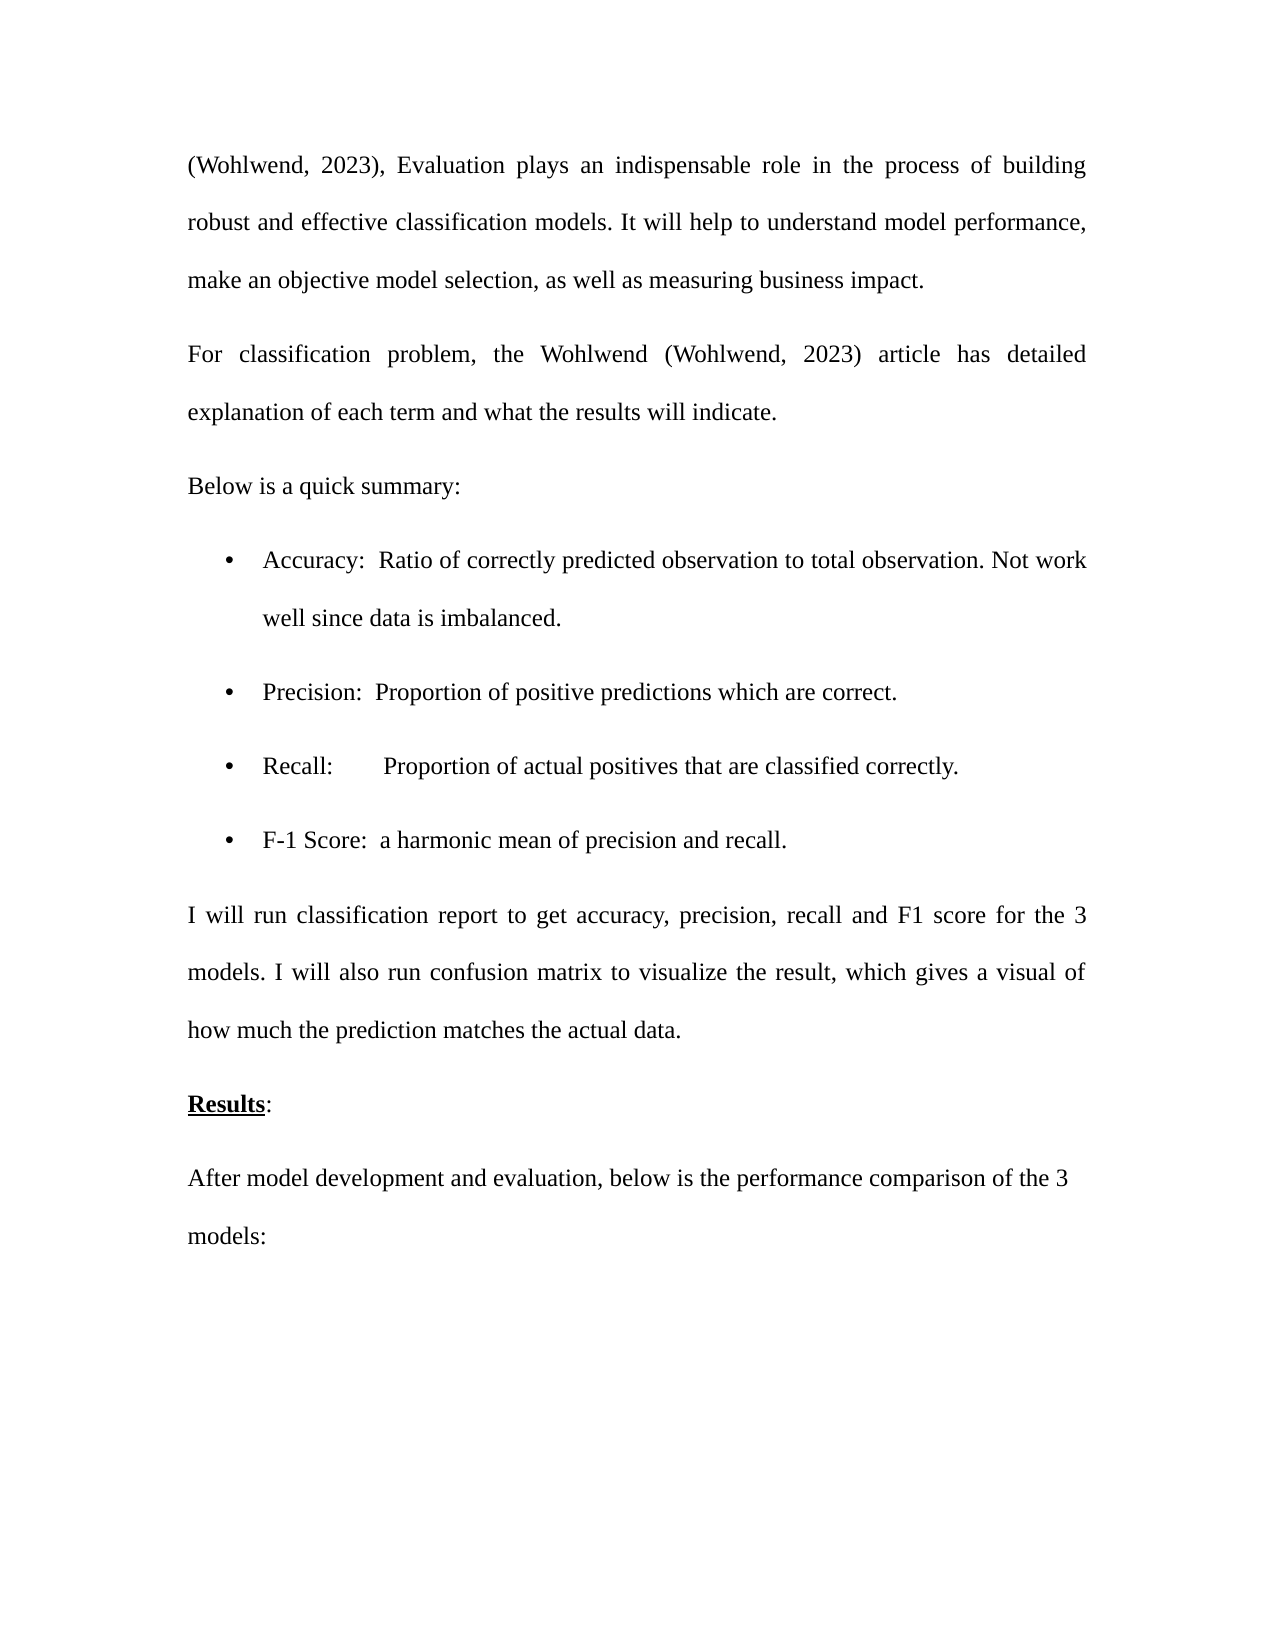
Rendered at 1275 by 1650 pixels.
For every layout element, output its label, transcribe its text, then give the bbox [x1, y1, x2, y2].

text I will run classification report to get accuracy, precision, recall and F1 score for the 3 models. I will also run confusion matrix to visualize the result, which gives a visual of how much the prediction matches the actual data. [187, 900, 1087, 1044]
text After model development and evaluation, below is the performance comparison of the 3 models: [187, 1163, 1087, 1249]
list Recall: Proportion of actual positives that are classified correctly. [225, 751, 1087, 780]
text For classification problem, the Wohlwend (Wohlwend, 2023) article has detailed explanation of each term and what the results will indicate. [187, 339, 1087, 425]
list Accuracy: Ratio of correctly predicted observation to total observation. Not work well since data is imbalanced. [225, 545, 1087, 631]
text Results: [187, 1089, 1087, 1118]
text Below is a quick summary: [187, 471, 1087, 499]
list Precision: Proportion of positive predictions which are correct. [225, 677, 1087, 706]
text (Wohlwend, 2023), Evaluation plays an indispensable role in the process of building robust and effective classification models. It will help to understand model performance, make an objective model selection, as well as measuring business impact. [187, 150, 1087, 294]
list F-1 Score: a harmonic mean of precision and recall. [225, 826, 1087, 854]
